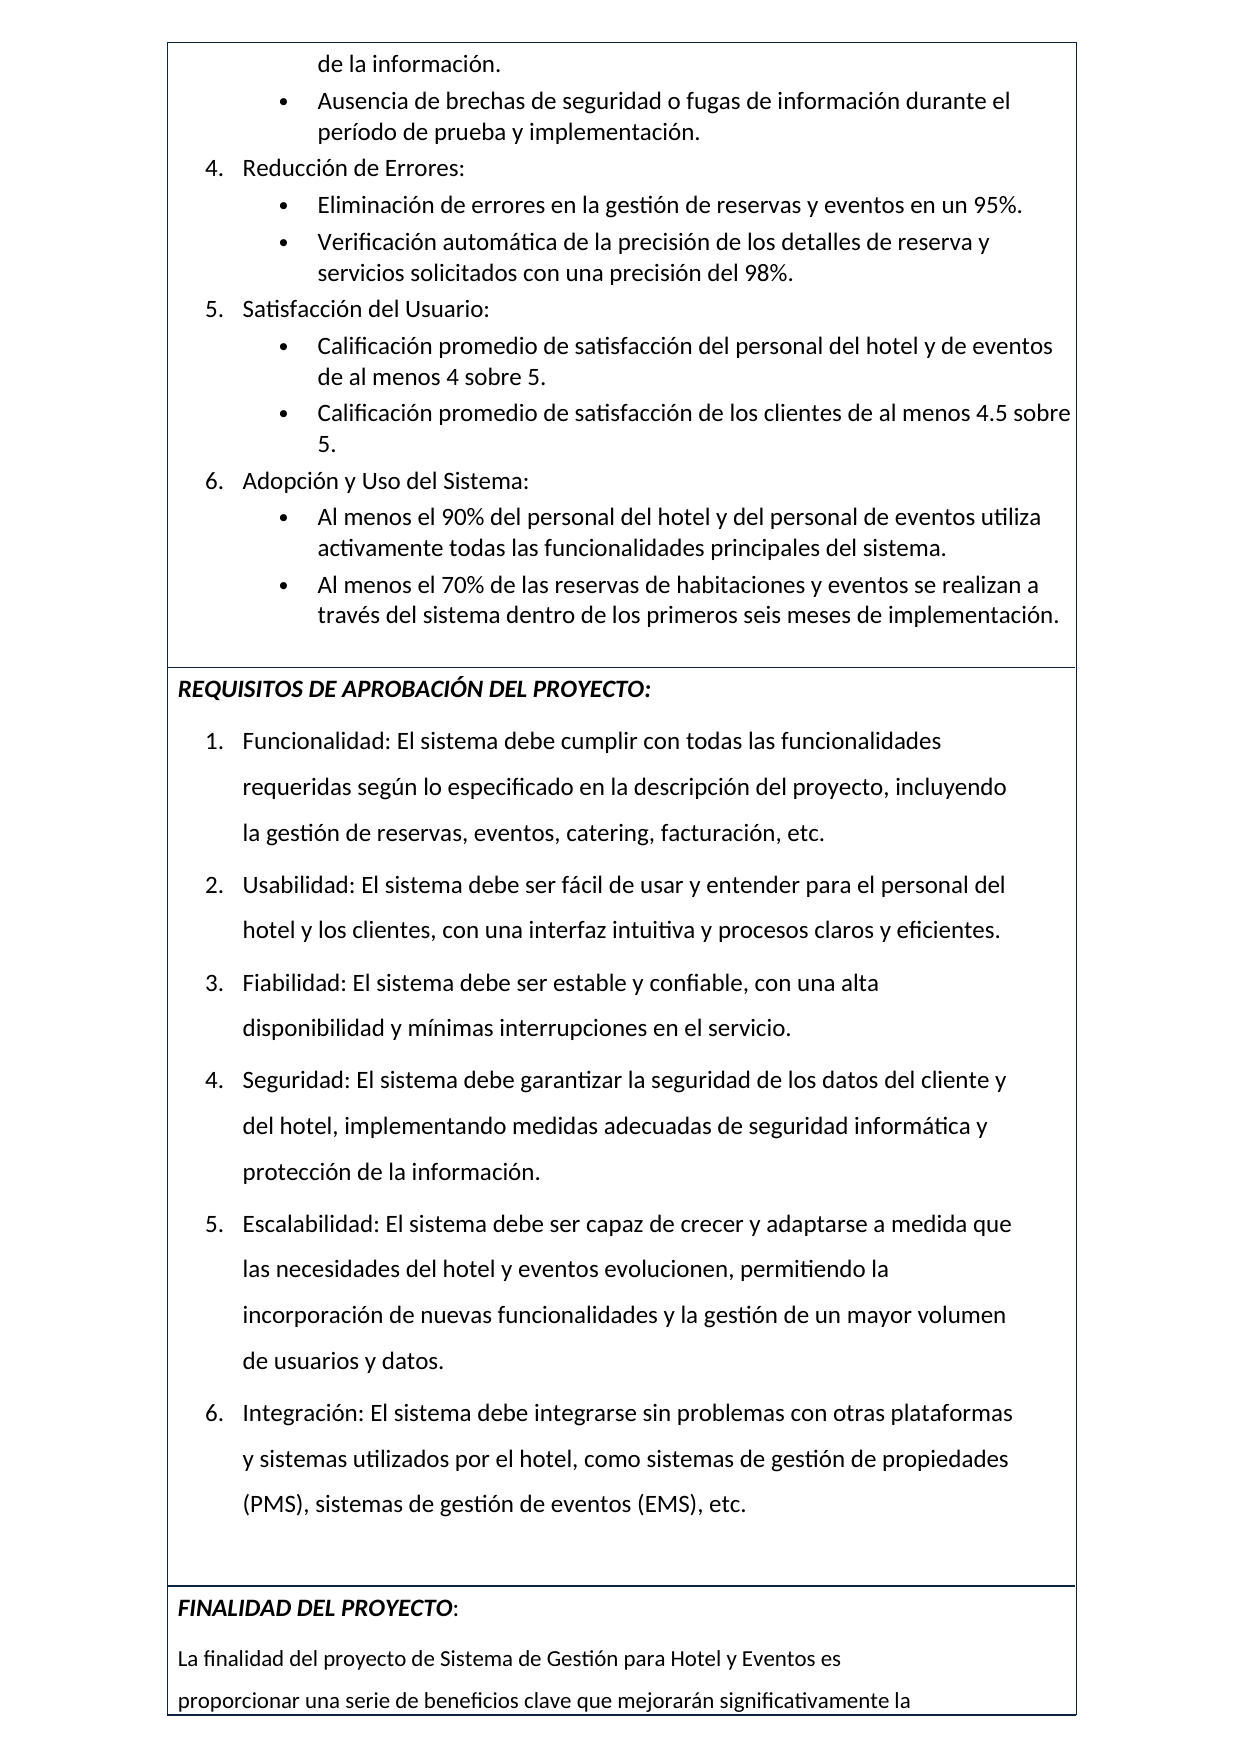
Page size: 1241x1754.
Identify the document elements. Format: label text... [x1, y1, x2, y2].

table_cell REQUISITOS DE APROBACIÓN DEL PROYECTO: Funcionalidad: El sistema debe cumplir con todas las funcionalidades requeridas según lo especificado en la descripción del proyecto, incluyendo la gestión de reservas, eventos, catering, facturación, etc. Usabilidad: El sistema debe ser fácil de usar y entender para el personal del hotel y los clientes, con una interfaz intuitiva y procesos claros y eficientes. Fiabilidad: El sistema debe ser estable y confiable, con una alta disponibilidad y mínimas interrupciones en el servicio. Seguridad: El sistema debe garantizar la seguridad de los datos del cliente y del hotel, implementando medidas adecuadas de seguridad informática y protección de la información. Escalabilidad: El sistema debe ser capaz de crecer y adaptarse a medida que las necesidades del hotel y eventos evolucionen, permitiendo la incorporación de nuevas funcionalidades y la gestión de un mayor volumen de usuarios y datos. Integración: El sistema debe integrarse sin problemas con otras plataformas y sistemas utilizados por el hotel, como sistemas de gestión de propiedades (PMS), sistemas de gestión de eventos (EMS), etc. [168, 667, 1076, 1585]
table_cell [168, 1585, 1076, 1714]
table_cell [168, 43, 1076, 667]
